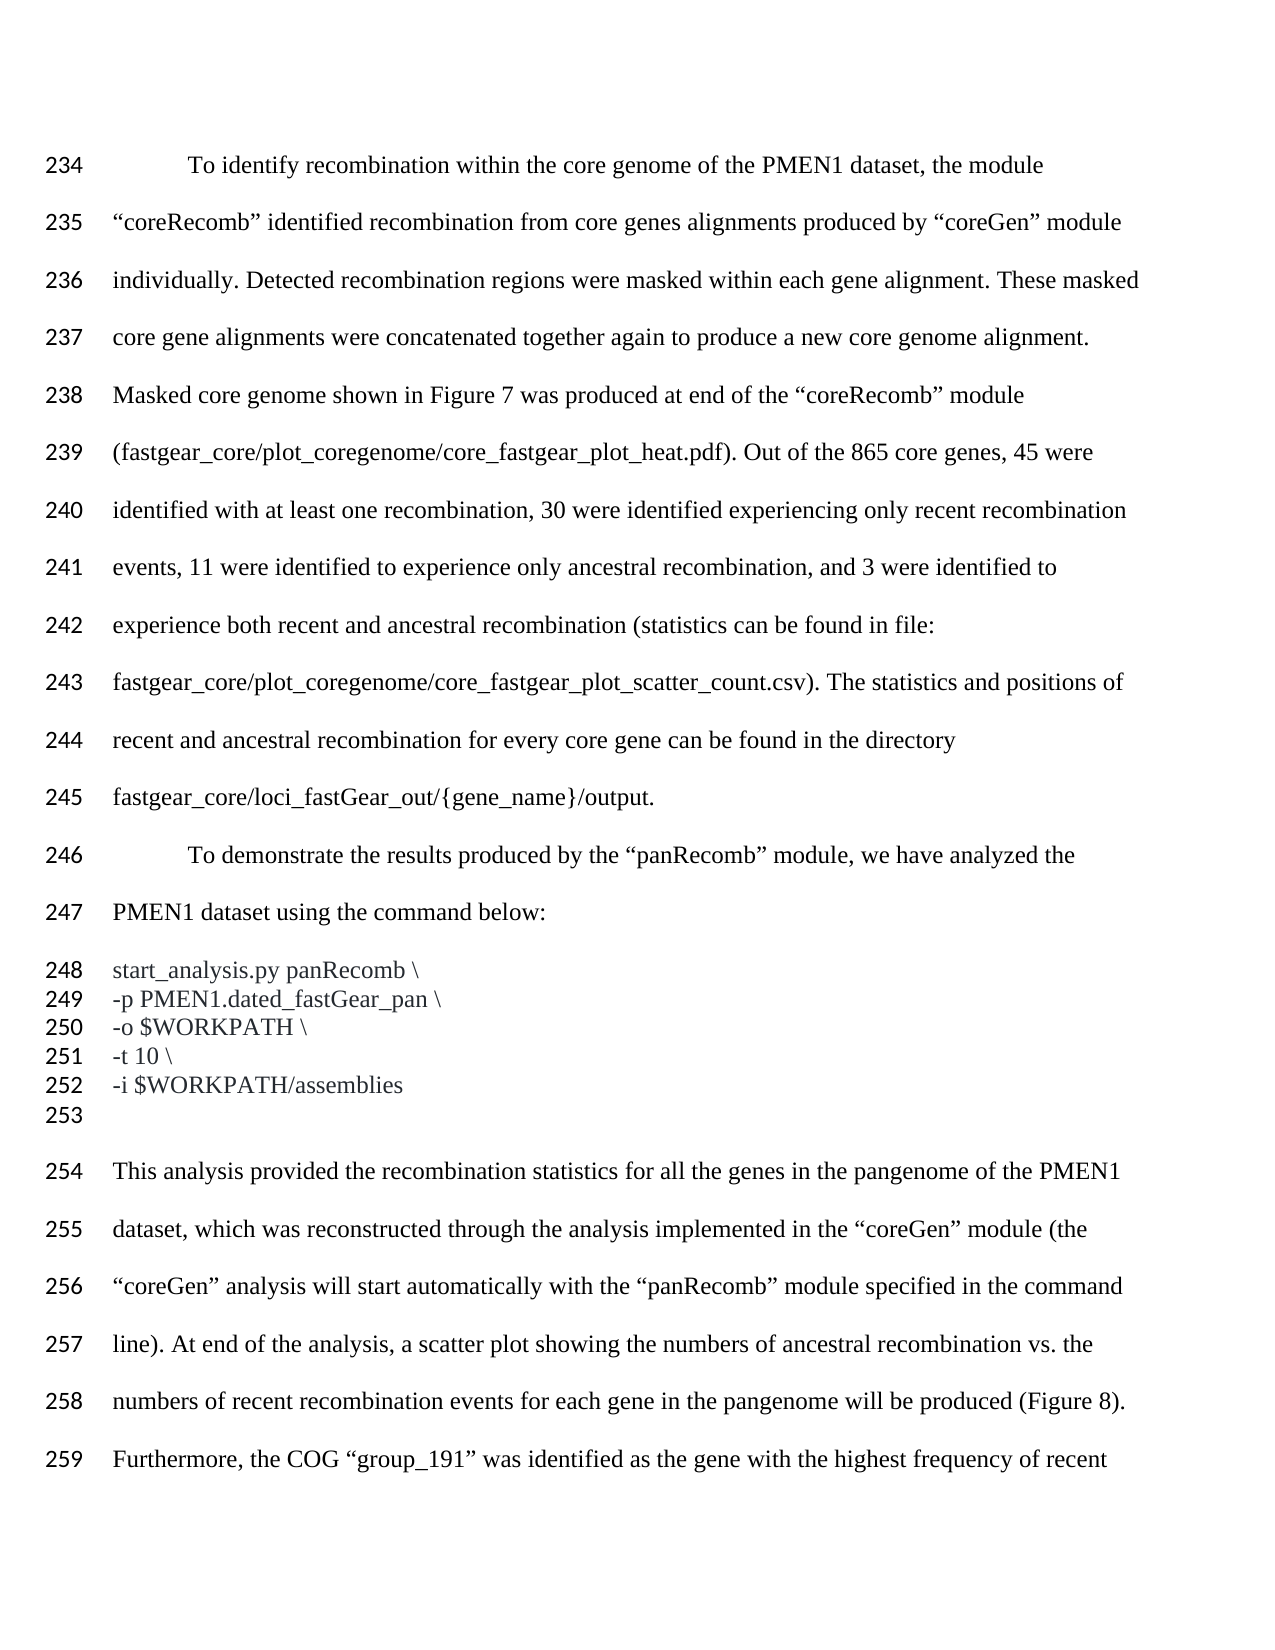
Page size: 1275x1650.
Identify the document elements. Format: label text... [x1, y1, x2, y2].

text start_analysis.py panRecomb \ [112, 955, 1162, 984]
text To demonstrate the results produced by the “panRecomb” module, we have analyzed the PMEN1 dataset using the command below: [112, 840, 1162, 926]
text -t 10 \ [112, 1041, 1162, 1070]
text -i $WORKPATH/assemblies [112, 1070, 1162, 1099]
text -o $WORKPATH \ [112, 1012, 1162, 1041]
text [112, 1156, 1162, 1472]
text To identify recombination within the core genome of the PMEN1 dataset, the module “coreRecomb” identified recombination from core genes alignments produced by “coreGen” module individually. Detected recombination regions were masked within each gene alignment. These masked core gene alignments were concatenated together again to produce a new core genome alignment. Masked core genome shown in Figure 7 was produced at end of the “coreRecomb” module (fastgear_core/plot_coregenome/core_fastgear_plot_heat.pdf). Out of the 865 core genes, 45 were identified with at least one recombination, 30 were identified experiencing only recent recombination events, 11 were identified to experience only ancestral recombination, and 3 were identified to experience both recent and ancestral recombination (statistics can be found in file: fastgear_core/plot_coregenome/core_fastgear_plot_scatter_count.csv). The statistics and positions of recent and ancestral recombination for every core gene can be found in the directory fastgear_core/loci_fastGear_out/{gene_name}/output. [112, 150, 1162, 811]
text -p PMEN1.dated_fastGear_pan \ [112, 984, 1162, 1012]
